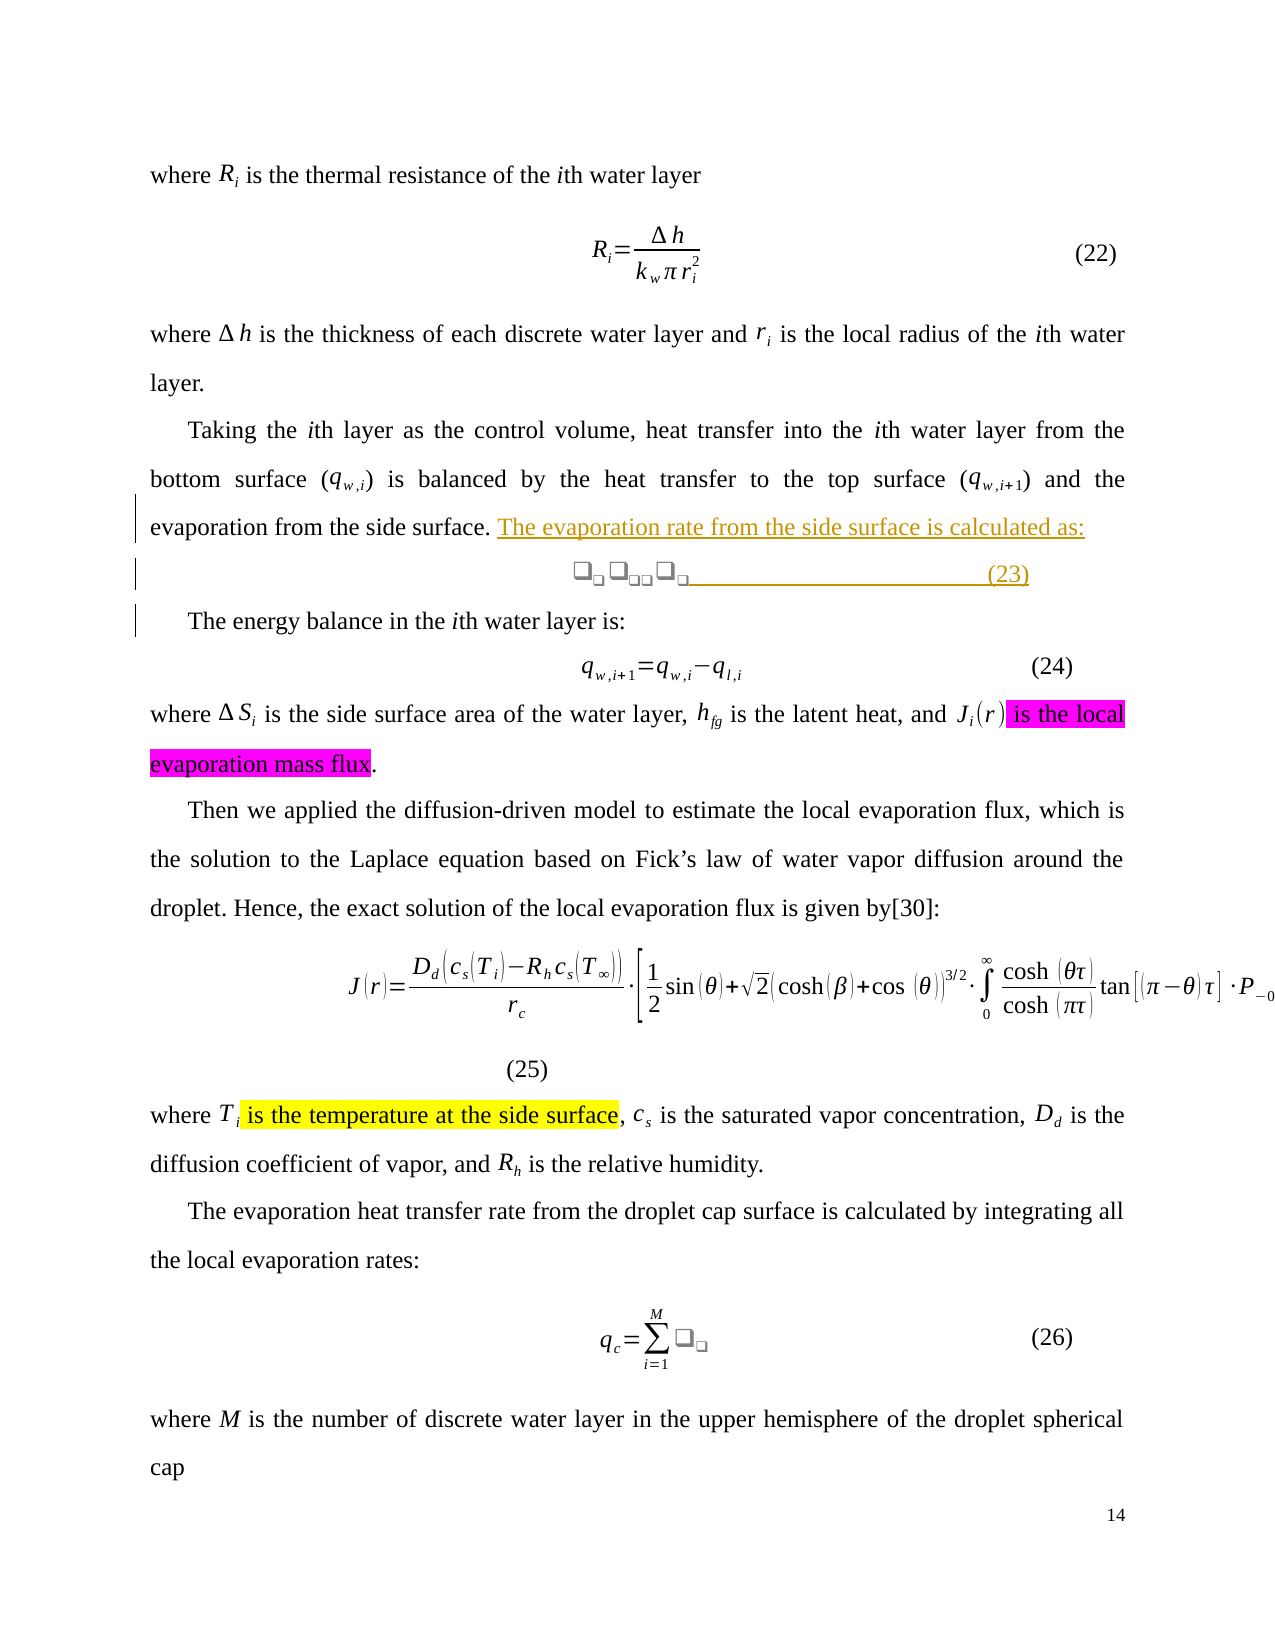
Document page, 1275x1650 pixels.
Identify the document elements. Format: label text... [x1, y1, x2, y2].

text (26) [150, 1290, 1125, 1387]
text where is the thickness of each discrete water layer and is the local radius of the ith water layer. [150, 317, 1125, 399]
text where is the side surface area of the water layer, is the latent heat, and is the local evaporation mass flux. [150, 698, 1125, 779]
text Taking the ith layer as the control volume, heat transfer into the ith water layer from the bottom surface () is balanced by the heat transfer to the top surface () and the evaporation from the side surface. [150, 413, 1125, 543]
text where M is the number of discrete water layer in the upper hemisphere of the droplet spherical cap [150, 1402, 1125, 1483]
text (25) [150, 938, 1125, 1084]
text The energy balance in the ith water layer is: [150, 604, 1125, 637]
text Then we applied the diffusion-driven model to estimate the local evaporation flux, which is the solution to the Laplace equation based on Fick’s law of water vapor diffusion around the droplet. Hence, the exact solution of the local evaporation flux is given by[30]: [150, 794, 1125, 924]
text where is the temperature at the side surface, is the saturated vapor concentration, is the diffusion coefficient of vapor, and is the relative humidity. [150, 1099, 1125, 1180]
text The evaporation heat transfer rate from the droplet cap surface is calculated by integrating all the local evaporation rates: [150, 1194, 1125, 1276]
text (24) [150, 651, 1125, 684]
text (22) [150, 206, 1125, 303]
text where is the thermal resistance of the ith water layer [150, 159, 1125, 191]
